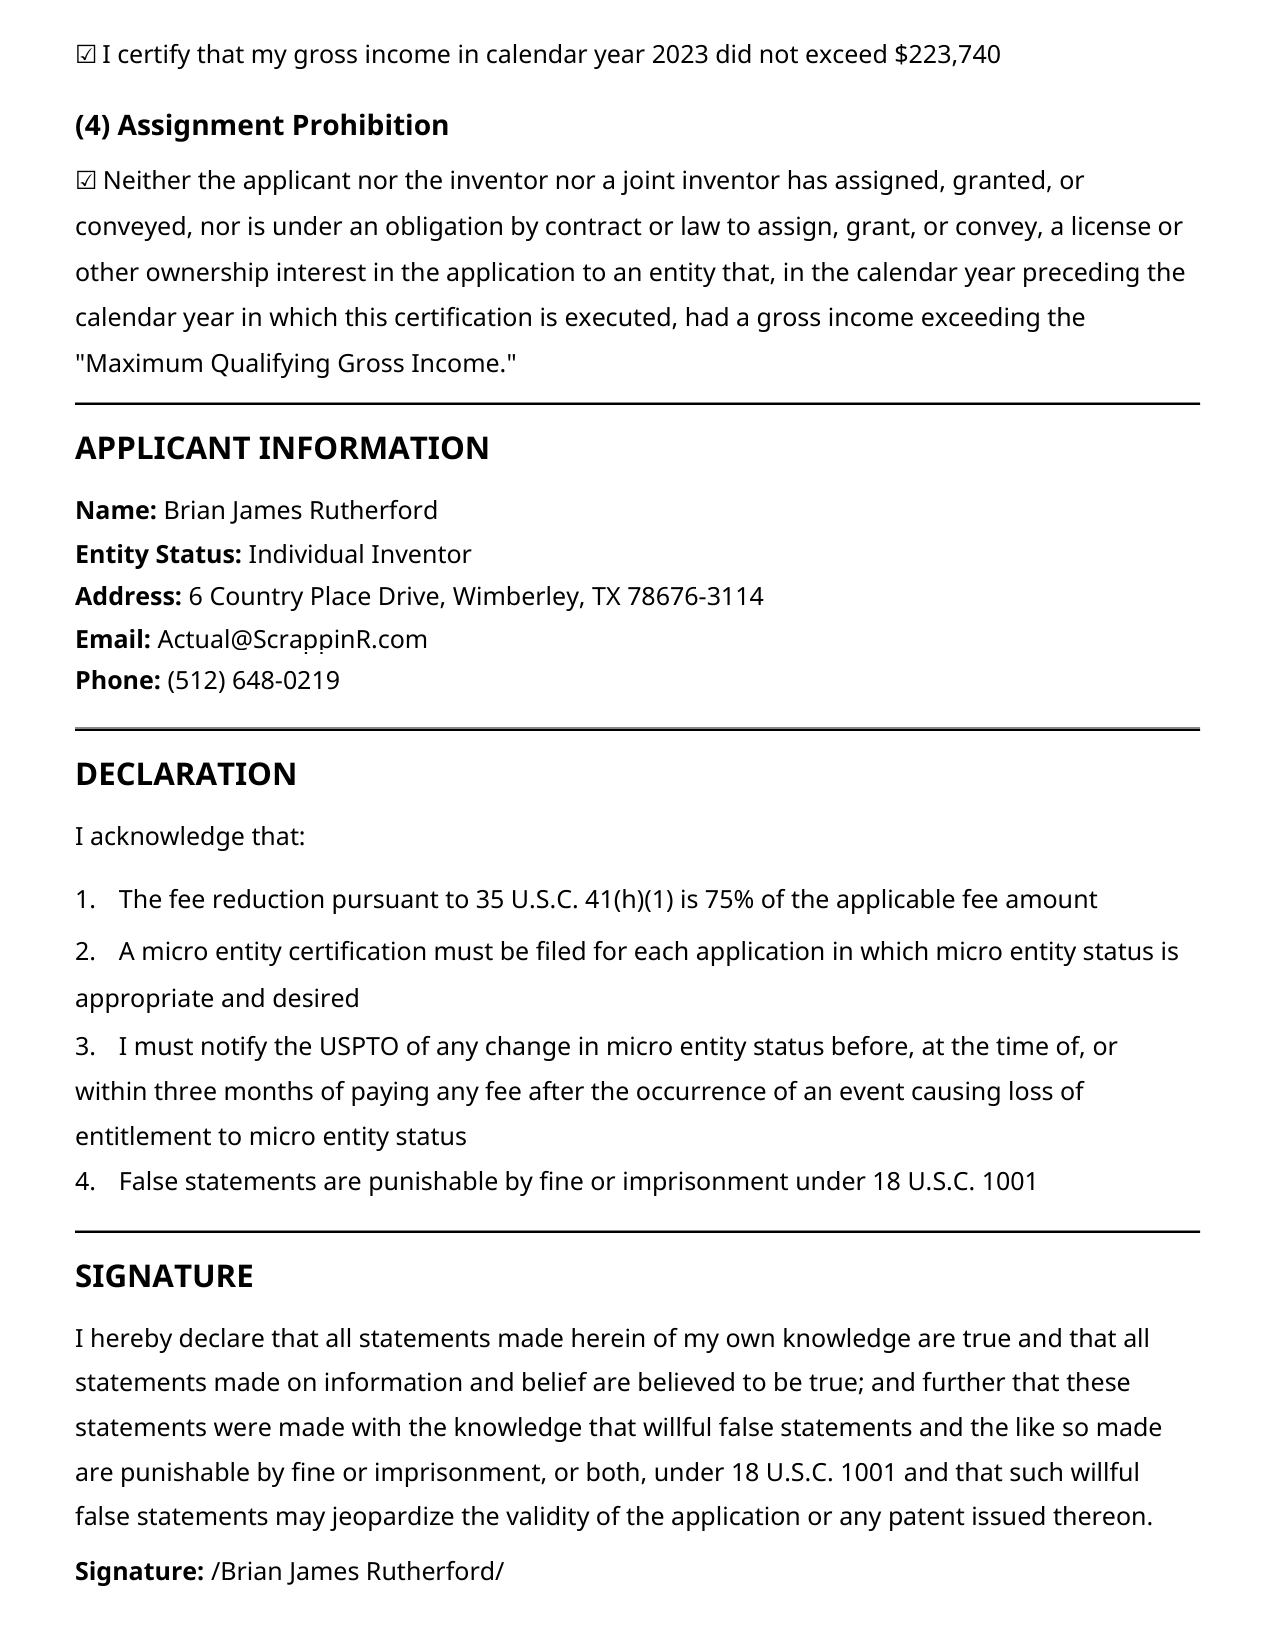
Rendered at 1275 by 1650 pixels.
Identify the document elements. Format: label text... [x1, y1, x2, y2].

text Signature: /Brian James Rutherford/ [75, 1553, 1194, 1587]
list Neither the applicant nor the inventor nor a joint inventor has assigned, granted, or conveyed, nor is under an obligation by contract or law to assign, grant, or convey, a license or other ownership interest in the application to an entity that, in the calendar year preceding the calendar year in which this certification is executed, had a gross income exceeding the "Maximum Qualifying Gross Income." [75, 163, 1194, 379]
text APPLICANT INFORMATION [75, 426, 1194, 469]
list The fee reduction pursuant to 35 U.S.C. 41(h)(1) is 75% of the applicable fee amount [75, 882, 1194, 916]
text SIGNATURE [75, 1254, 1194, 1296]
text Phone: (512) 648-0219 [75, 663, 1194, 697]
text I acknowledge that: [75, 818, 1194, 852]
text (4) Assignment Prohibition [75, 105, 1194, 143]
text Name: Brian James Rutherford [75, 493, 1194, 527]
text DECLARATION [75, 752, 1194, 794]
list A micro entity certification must be filed for each application in which micro entity status is appropriate and desired [75, 934, 1194, 1015]
text I hereby declare that all statements made herein of my own knowledge are true and that all statements made on information and belief are believed to be true; and further that these statements were made with the knowledge that willful false statements and the like so made are punishable by fine or imprisonment, or both, under 18 U.S.C. 1001 and that such willful false statements may jeopardize the validity of the application or any patent issued thereon. [75, 1321, 1171, 1533]
list False statements are punishable by fine or imprisonment under 18 U.S.C. 1001 [75, 1164, 1194, 1198]
list I must notify the USPTO of any change in micro entity status before, at the time of, or within three months of paying any fee after the occurrence of an event causing loss of entitlement to micro entity status [75, 1028, 1194, 1153]
list I certify that my gross income in calendar year 2023 did not exceed $223,740 [75, 36, 1194, 70]
text Entity Status: Individual Inventor [75, 537, 1194, 571]
text Address: 6 Country Place Drive, Wimberley, TX 78676-3114 [75, 578, 1194, 612]
text Email: Actual@ScrappinR.com [75, 621, 1194, 655]
picture [75, 727, 1200, 731]
